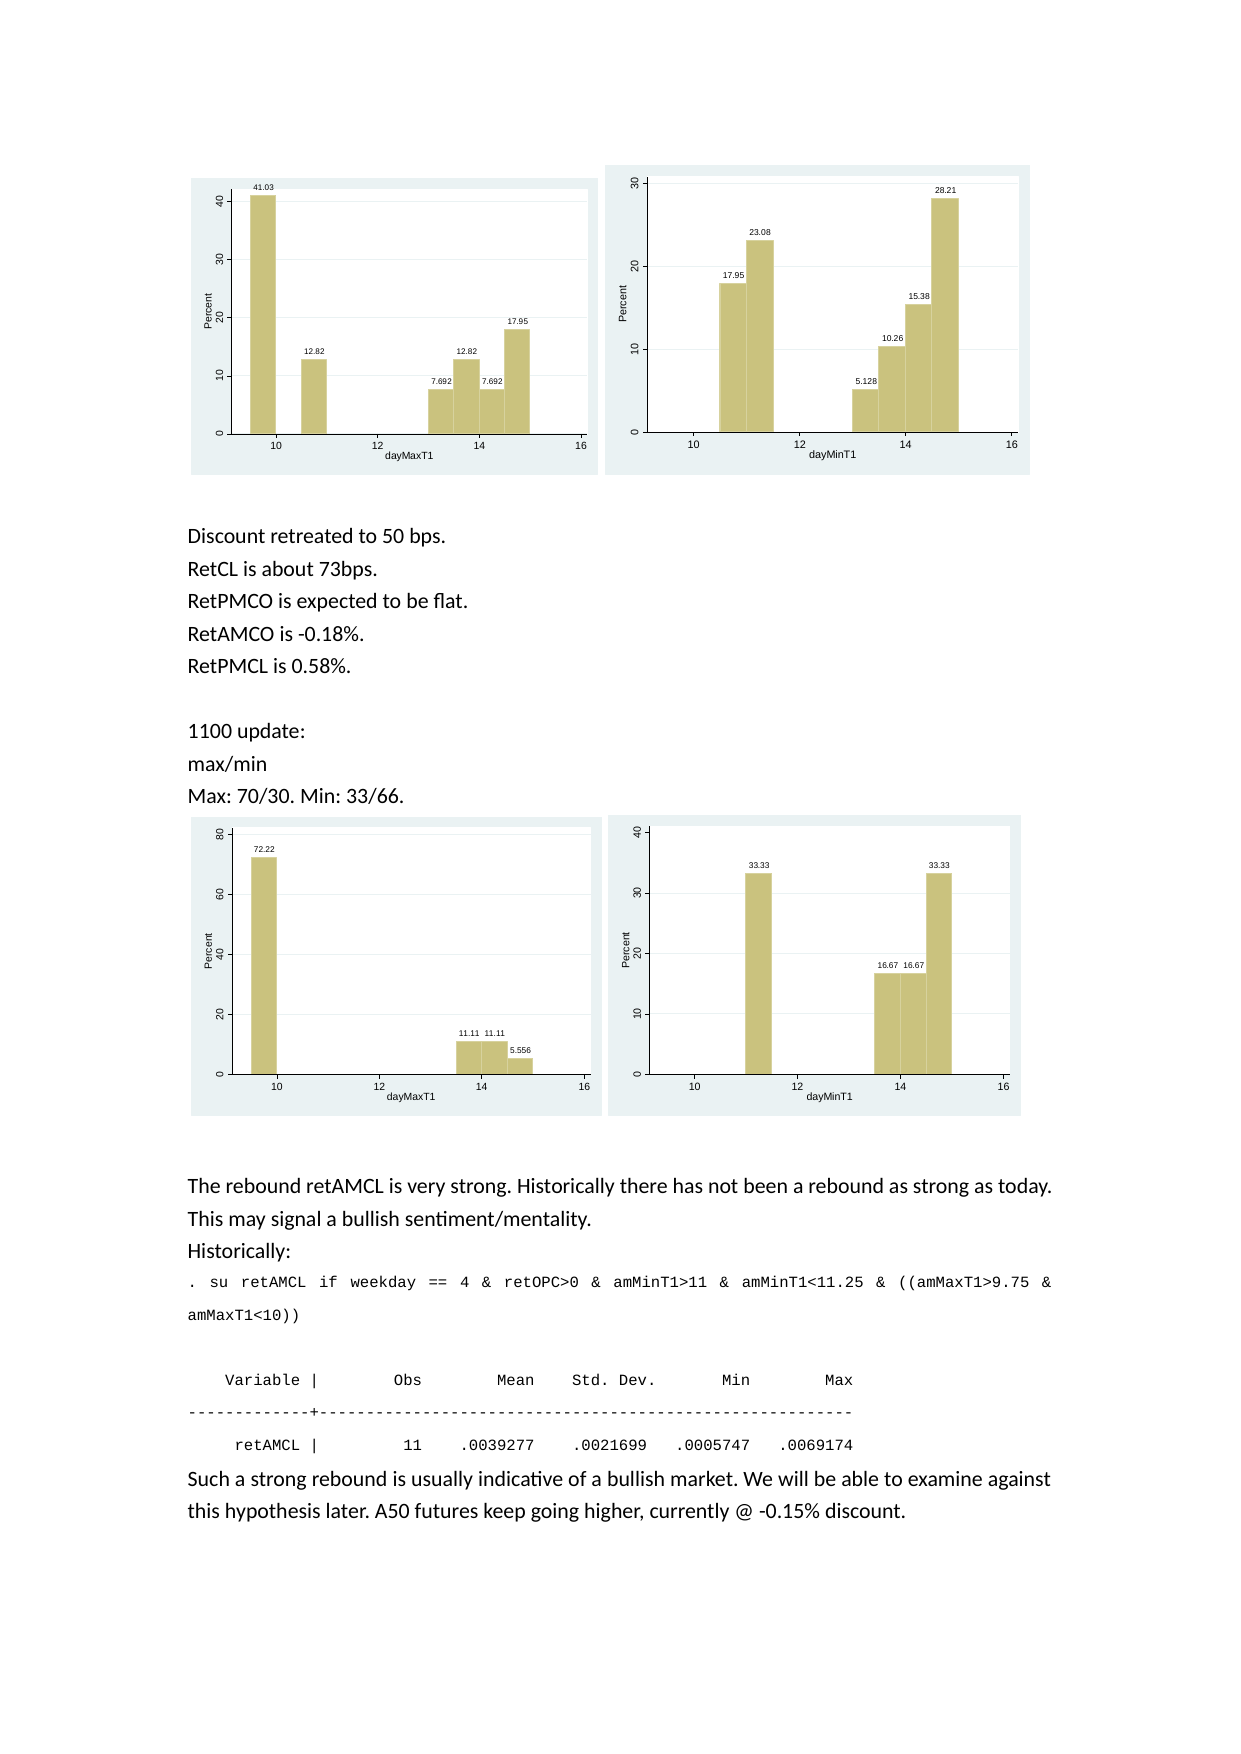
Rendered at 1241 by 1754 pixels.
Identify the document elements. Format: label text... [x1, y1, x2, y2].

text Discount retreated to 50 bps. [187, 519, 1053, 552]
text . su retAMCL if weekday == 4 & retOPC>0 & amMinT1>11 & amMinT1<11.25 & ((amMaxT1>9.75 & amMaxT1<10)) [187, 1267, 1053, 1332]
text RetAMCO is -0.18%. [187, 617, 1053, 649]
text Variable | Obs Mean Std. Dev. Min Max [187, 1364, 1053, 1397]
text The rebound retAMCL is very strong. Historically there has not been a rebound as strong as today. This may signal a bullish sentiment/mentality. [187, 1169, 1053, 1234]
text -------------+--------------------------------------------------------- [187, 1397, 1053, 1429]
text RetCL is about 73bps. [187, 552, 1053, 584]
text 1100 update: [187, 714, 1053, 747]
text max/min [187, 747, 1053, 779]
text Max: 70/30. Min: 33/66. [187, 779, 1053, 812]
text Historically: [187, 1234, 1053, 1267]
text retAMCL | 11 .0039277 .0021699 .0005747 .0069174 [187, 1429, 1053, 1462]
text RetPMCO is expected to be flat. [187, 584, 1053, 617]
text RetPMCL is 0.58%. [187, 649, 1053, 682]
text Such a strong rebound is usually indicative of a bullish market. We will be able to examine against this hypothesis later. A50 futures keep going higher, currently @ -0.15% discount. [187, 1462, 1053, 1527]
